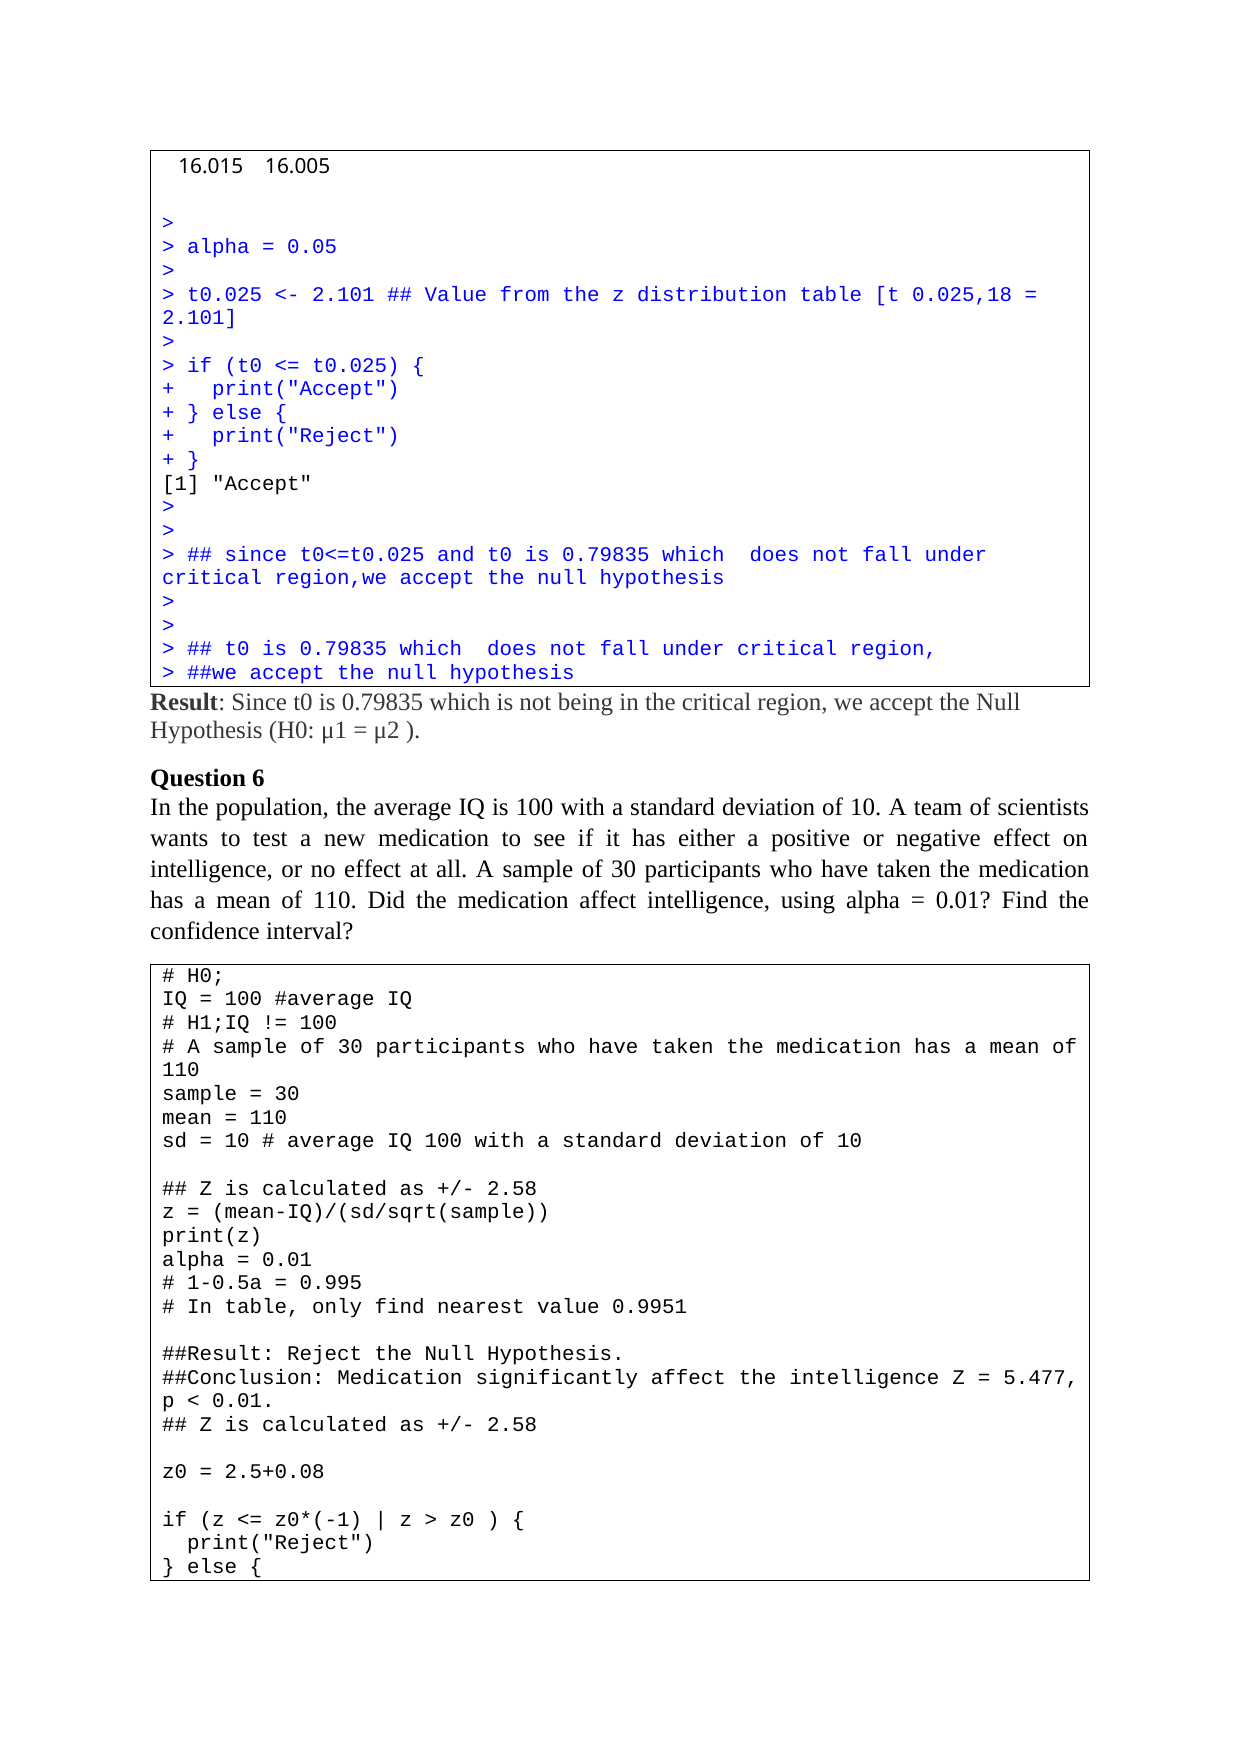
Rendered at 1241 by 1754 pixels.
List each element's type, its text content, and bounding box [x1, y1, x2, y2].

text Hypothesis (H0: μ1 = μ2 ). [150, 715, 1090, 744]
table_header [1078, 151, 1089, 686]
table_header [151, 965, 1089, 1579]
text Question 6 [150, 763, 1090, 792]
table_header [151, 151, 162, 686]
text Result: Since t0 is 0.79835 which is not being in the critical region, we accept the Null [150, 687, 1090, 715]
text In the population, the average IQ is 100 with a standard deviation of 10. A team of scientists wants to test a new medication to see if it has either a positive or negative effect on intelligence, or no effect at all. A sample of 30 participants who have taken the medication has a mean of 110. Did the medication affect intelligence, using alpha = 0.01? Find the confidence interval? [150, 792, 1090, 945]
